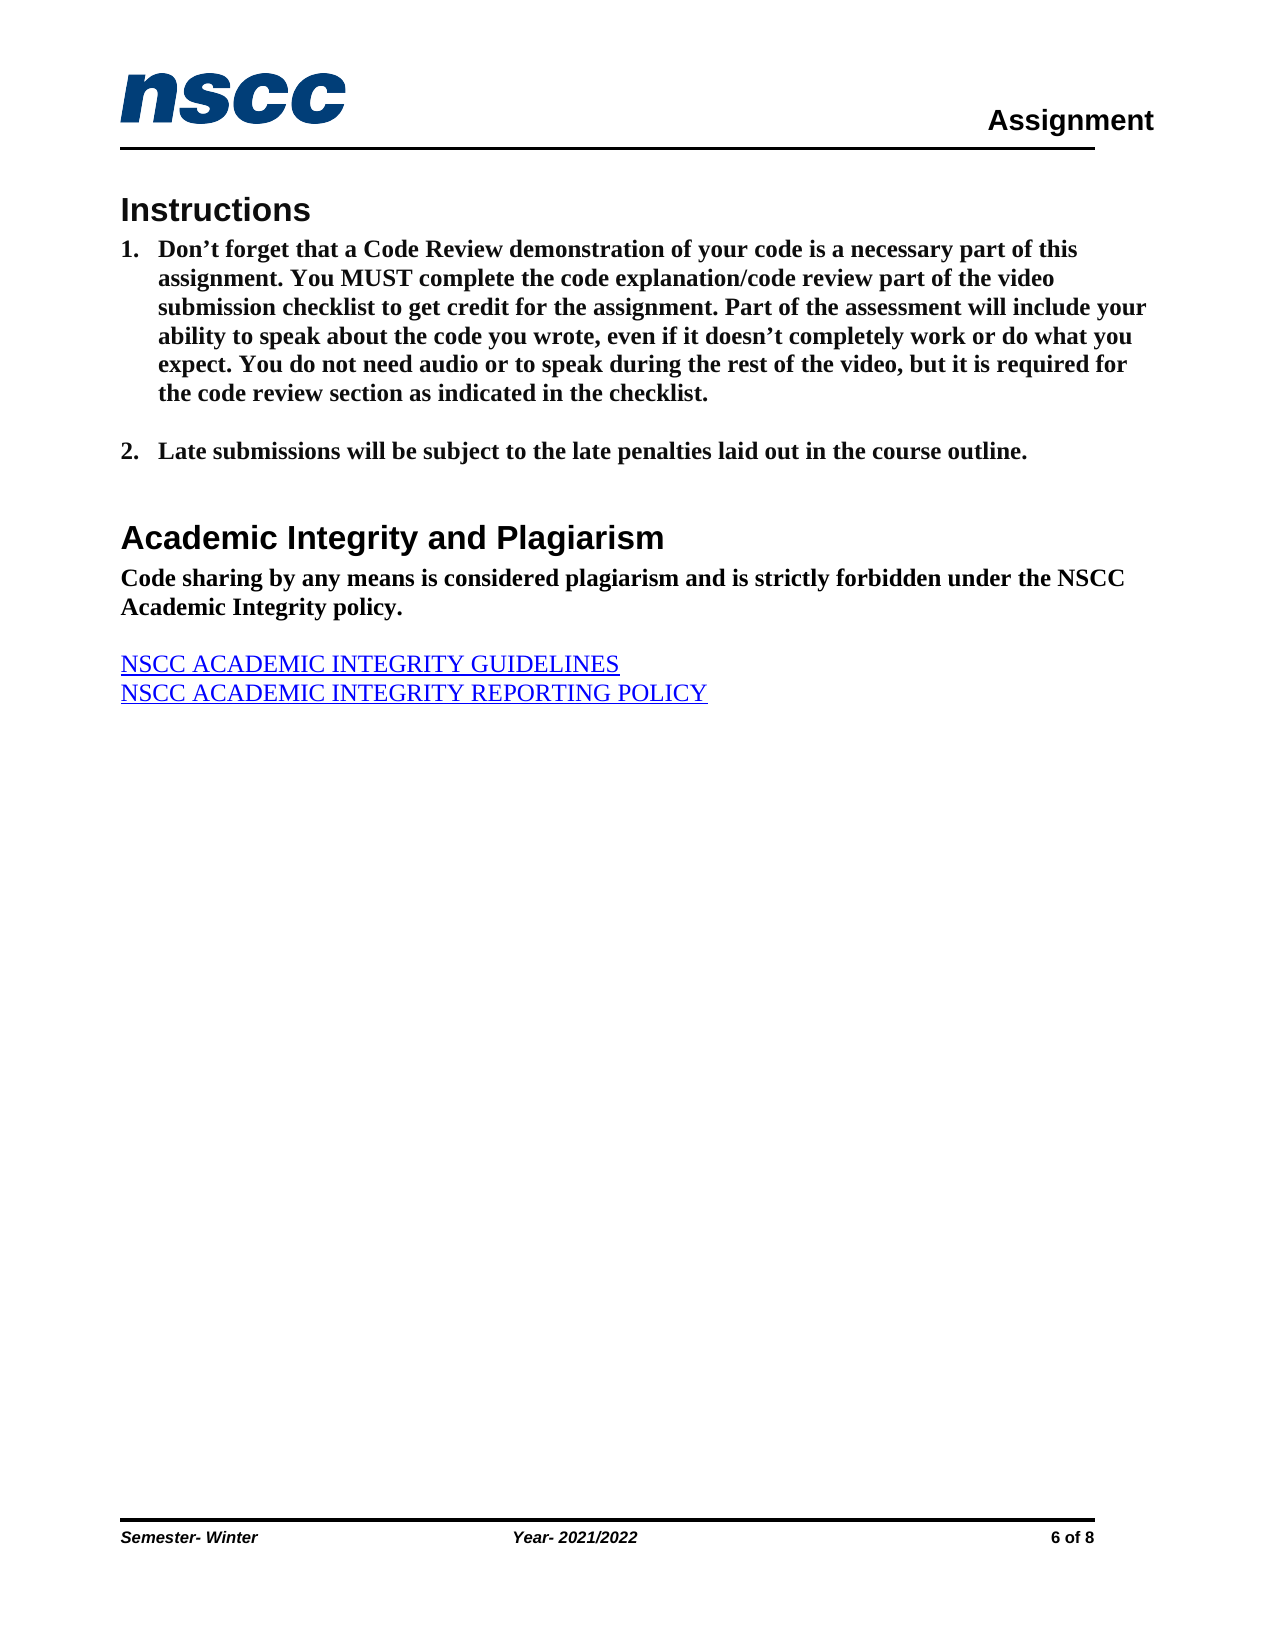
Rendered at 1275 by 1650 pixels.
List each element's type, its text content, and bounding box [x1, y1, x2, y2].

picture [120, 73, 346, 124]
list Late submissions will be subject to the late penalties laid out in the course outline. [120, 436, 1154, 464]
subtitle Academic Integrity and Plagiarism [120, 518, 1154, 557]
subtitle Instructions [120, 190, 1154, 228]
text Code sharing by any means is considered plagiarism and is strictly forbidden under the NSCC Academic Integrity policy. [120, 563, 1154, 649]
list Don’t forget that a Code Review demonstration of your code is a necessary part of this assignment. You MUST complete the code explanation/code review part of the video submission checklist to get credit for the assignment. Part of the assessment will include your ability to speak about the code you wrote, even if it doesn’t completely work or do what you expect. You do not need audio or to speak during the rest of the video, but it is required for the code review section as indicated in the checklist. [120, 234, 1154, 436]
text NSCC ACADEMIC INTEGRITY GUIDELINES [120, 649, 1154, 678]
text NSCC ACADEMIC INTEGRITY REPORTING POLICY [120, 678, 1154, 707]
